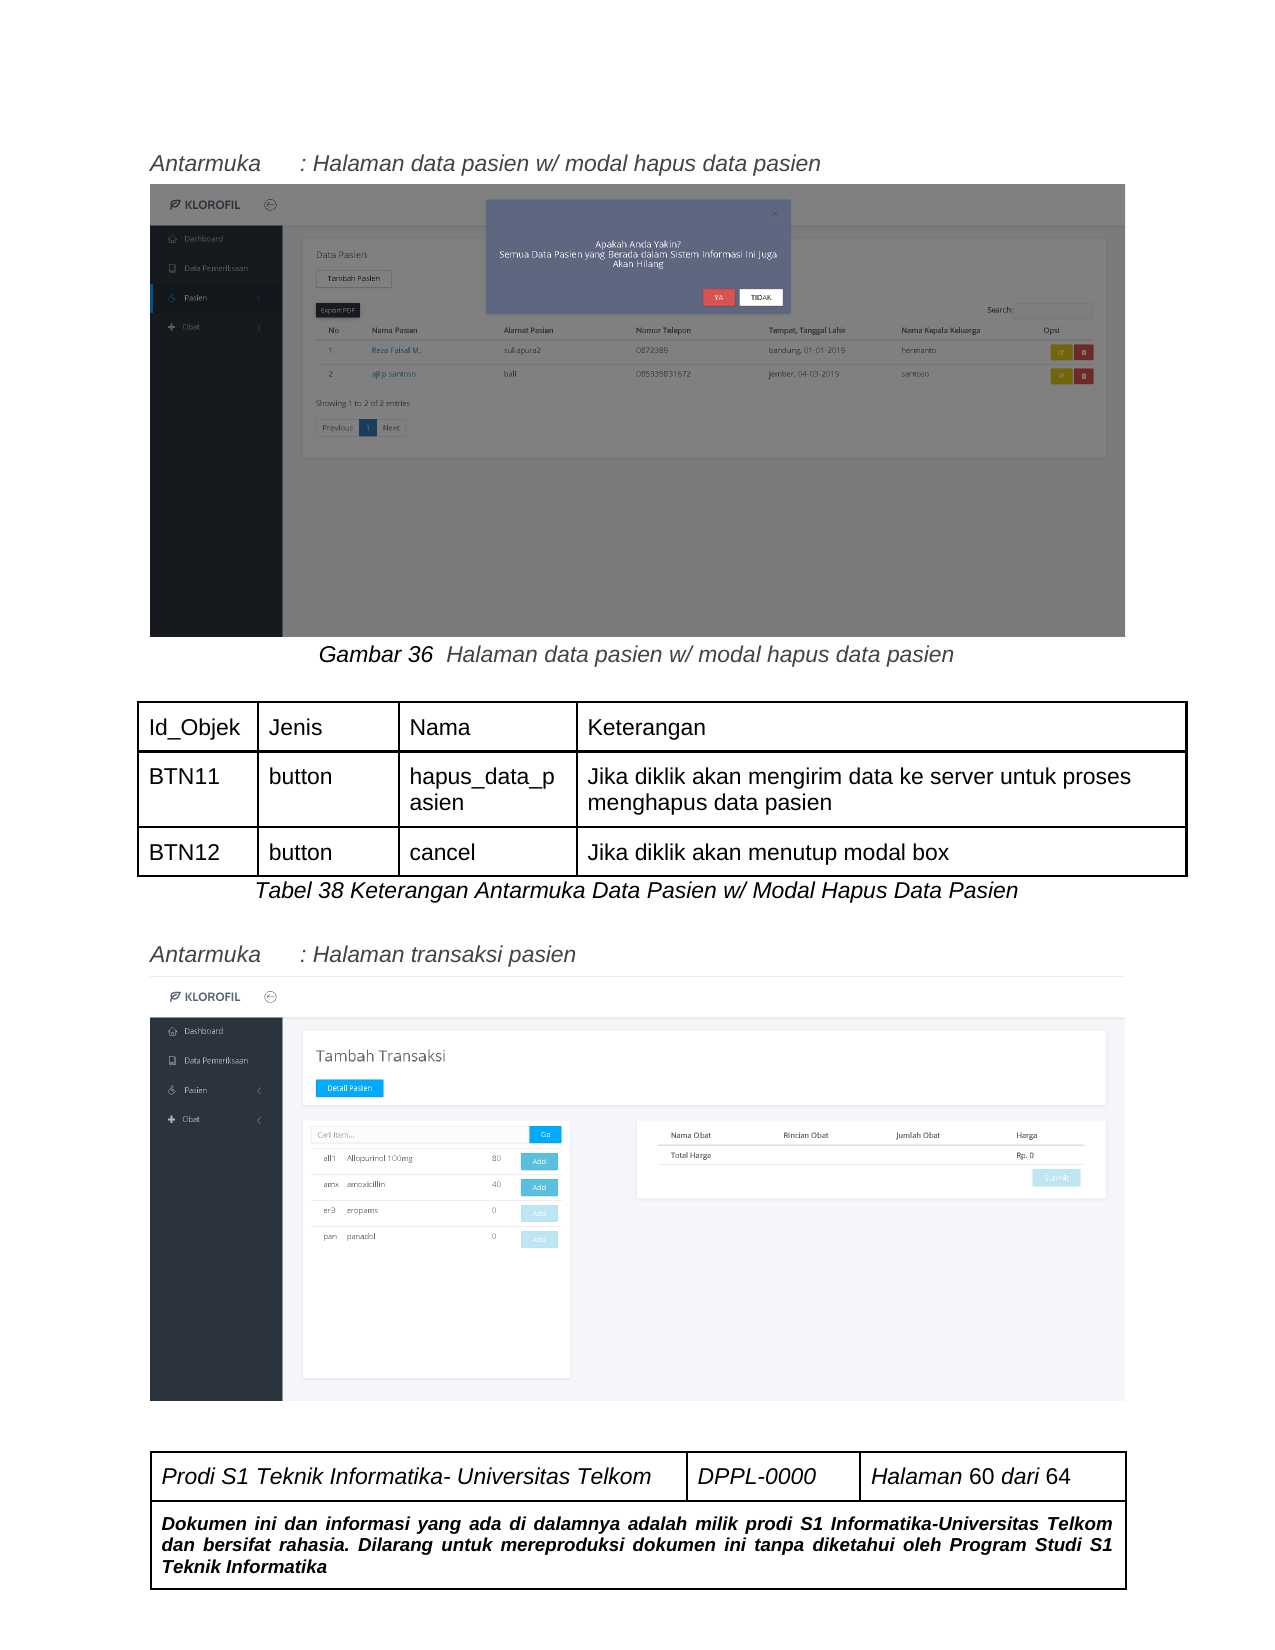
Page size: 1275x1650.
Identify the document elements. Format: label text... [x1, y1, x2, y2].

table_cell Jika diklik akan mengirim data ke server untuk proses menghapus data pasien [578, 753, 1185, 826]
table_cell hapus_data_pasien [400, 753, 576, 826]
table_header Id_Objek [139, 703, 257, 750]
table_cell BTN11 [139, 753, 257, 826]
table_header Jenis [259, 703, 398, 750]
table_cell cancel [400, 828, 576, 875]
table_cell button [259, 753, 398, 826]
table_cell Jika diklik akan menutup modal box [578, 828, 1185, 875]
picture [150, 975, 1125, 1401]
table_cell BTN12 [139, 828, 257, 875]
text Tabel 38 Keterangan Antarmuka Data Pasien w/ Modal Hapus Data Pasien [150, 877, 1125, 904]
table_cell button [259, 828, 398, 875]
table_header Keterangan [578, 703, 1185, 750]
table_header Nama [400, 703, 576, 750]
text Gambar 36 Halaman data pasien w/ modal hapus data pasien [150, 641, 1125, 667]
subtitle Antarmuka : Halaman transaksi pasien [150, 941, 1125, 967]
picture [150, 184, 1125, 637]
subtitle Antarmuka : Halaman data pasien w/ modal hapus data pasien [150, 150, 1125, 176]
